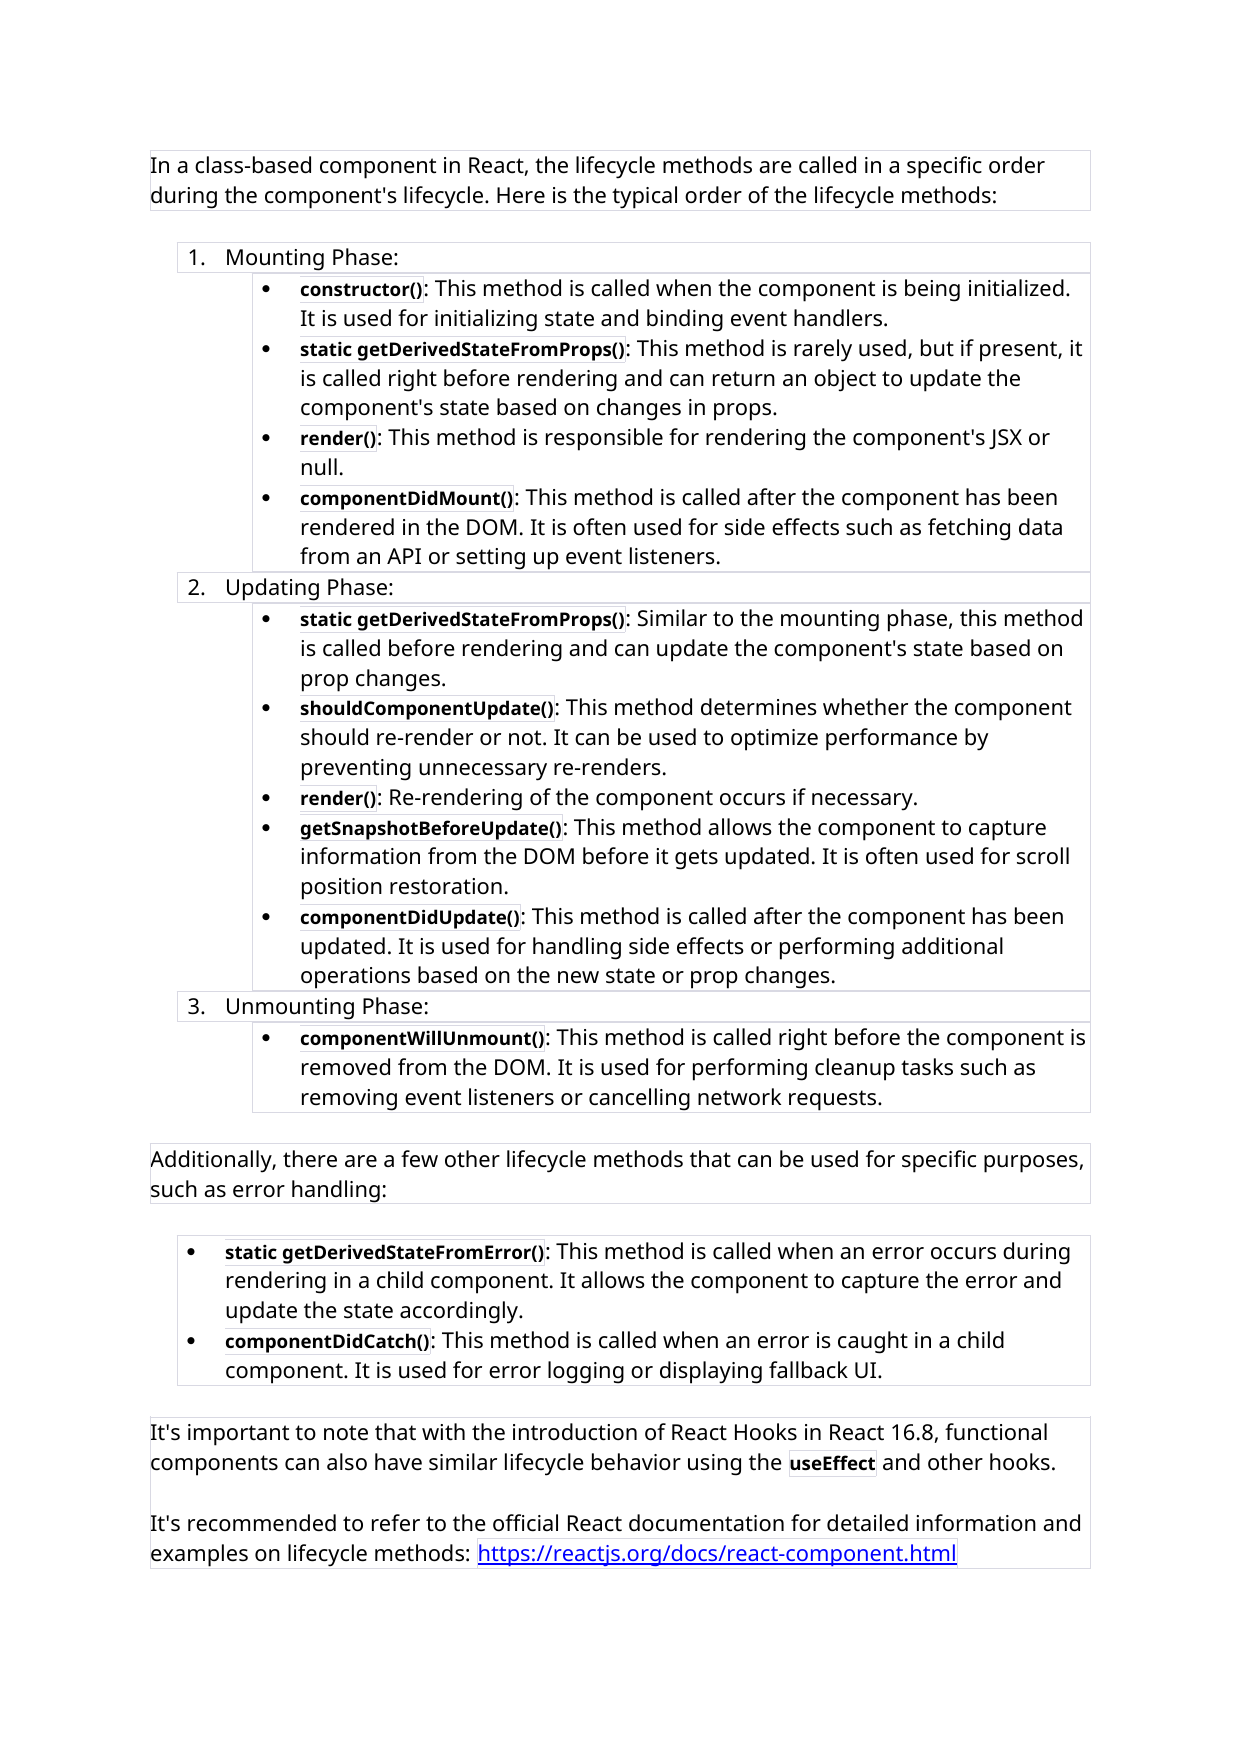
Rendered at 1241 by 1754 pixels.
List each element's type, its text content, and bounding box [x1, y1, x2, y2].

list componentDidMount(): This method is called after the component has been rendered in the DOM. It is often used for side effects such as fetching data from an API or setting up event listeners. [253, 481, 1090, 571]
list componentWillUnmount(): This method is called right before the component is removed from the DOM. It is used for performing cleanup tasks such as removing event listeners or cancelling network requests. [253, 1023, 1090, 1112]
list static getDerivedStateFromProps(): Similar to the mounting phase, this method is called before rendering and can update the component's state based on prop changes. [253, 604, 1090, 692]
list getSnapshotBeforeUpdate(): This method allows the component to capture information from the DOM before it gets updated. It is often used for scroll position restoration. [253, 811, 1090, 900]
text It's important to note that with the introduction of React Hooks in React 16.8, functional components can also have similar lifecycle behavior using the useEffect and other hooks. [151, 1418, 1090, 1477]
list static getDerivedStateFromError(): This method is called when an error occurs during rendering in a child component. It allows the component to capture the error and update the state accordingly. [178, 1236, 1090, 1324]
list static getDerivedStateFromProps(): This method is rarely used, but if present, it is called right before rendering and can return an object to update the component's state based on changes in props. [253, 332, 1090, 422]
list shouldComponentUpdate(): This method determines whether the component should re-render or not. It can be used to optimize performance by preventing unnecessary re-renders. [253, 692, 1090, 781]
list Mounting Phase: [178, 243, 1090, 272]
list componentDidCatch(): This method is called when an error is caught in a child component. It is used for error logging or displaying fallback UI. [178, 1324, 1090, 1385]
list render(): Re-rendering of the component occurs if necessary. [253, 781, 1090, 811]
list componentDidUpdate(): This method is called after the component has been updated. It is used for handling side effects or performing additional operations based on the new state or prop changes. [253, 900, 1090, 990]
text Additionally, there are a few other lifecycle methods that can be used for specific purposes, such as error handling: [151, 1144, 1090, 1203]
text In a class-based component in React, the lifecycle methods are called in a specific order during the component's lifecycle. Here is the typical order of the lifecycle methods: [151, 151, 1090, 210]
list constructor(): This method is called when the component is being initialized. It is used for initializing state and binding event handlers. [253, 274, 1090, 332]
list Unmounting Phase: [178, 992, 1090, 1021]
list Updating Phase: [178, 573, 1090, 602]
text It's recommended to refer to the official React documentation for detailed information and examples on lifecycle methods: https://reactjs.org/docs/react-component.html [151, 1507, 1090, 1568]
list render(): This method is responsible for rendering the component's JSX or null. [253, 422, 1090, 481]
